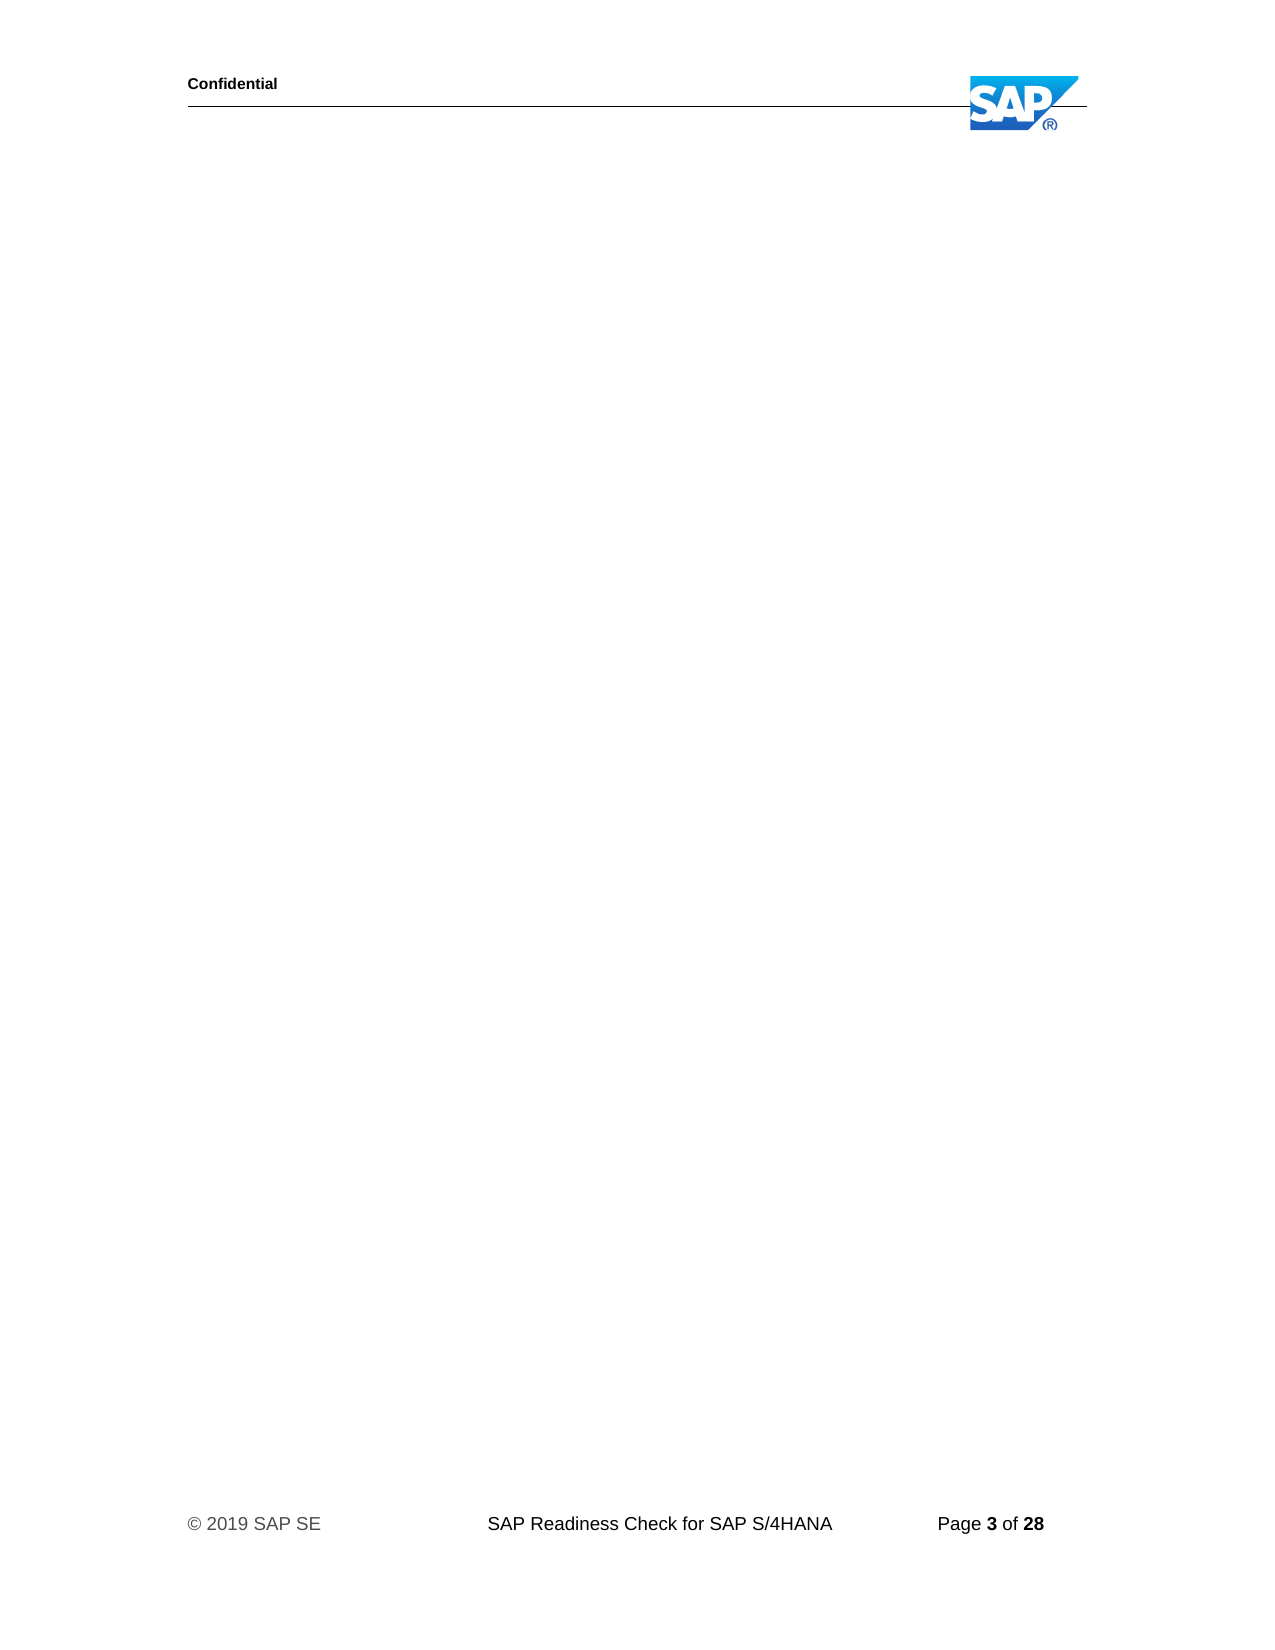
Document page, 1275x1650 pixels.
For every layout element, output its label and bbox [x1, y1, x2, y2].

picture [968, 76, 1077, 130]
